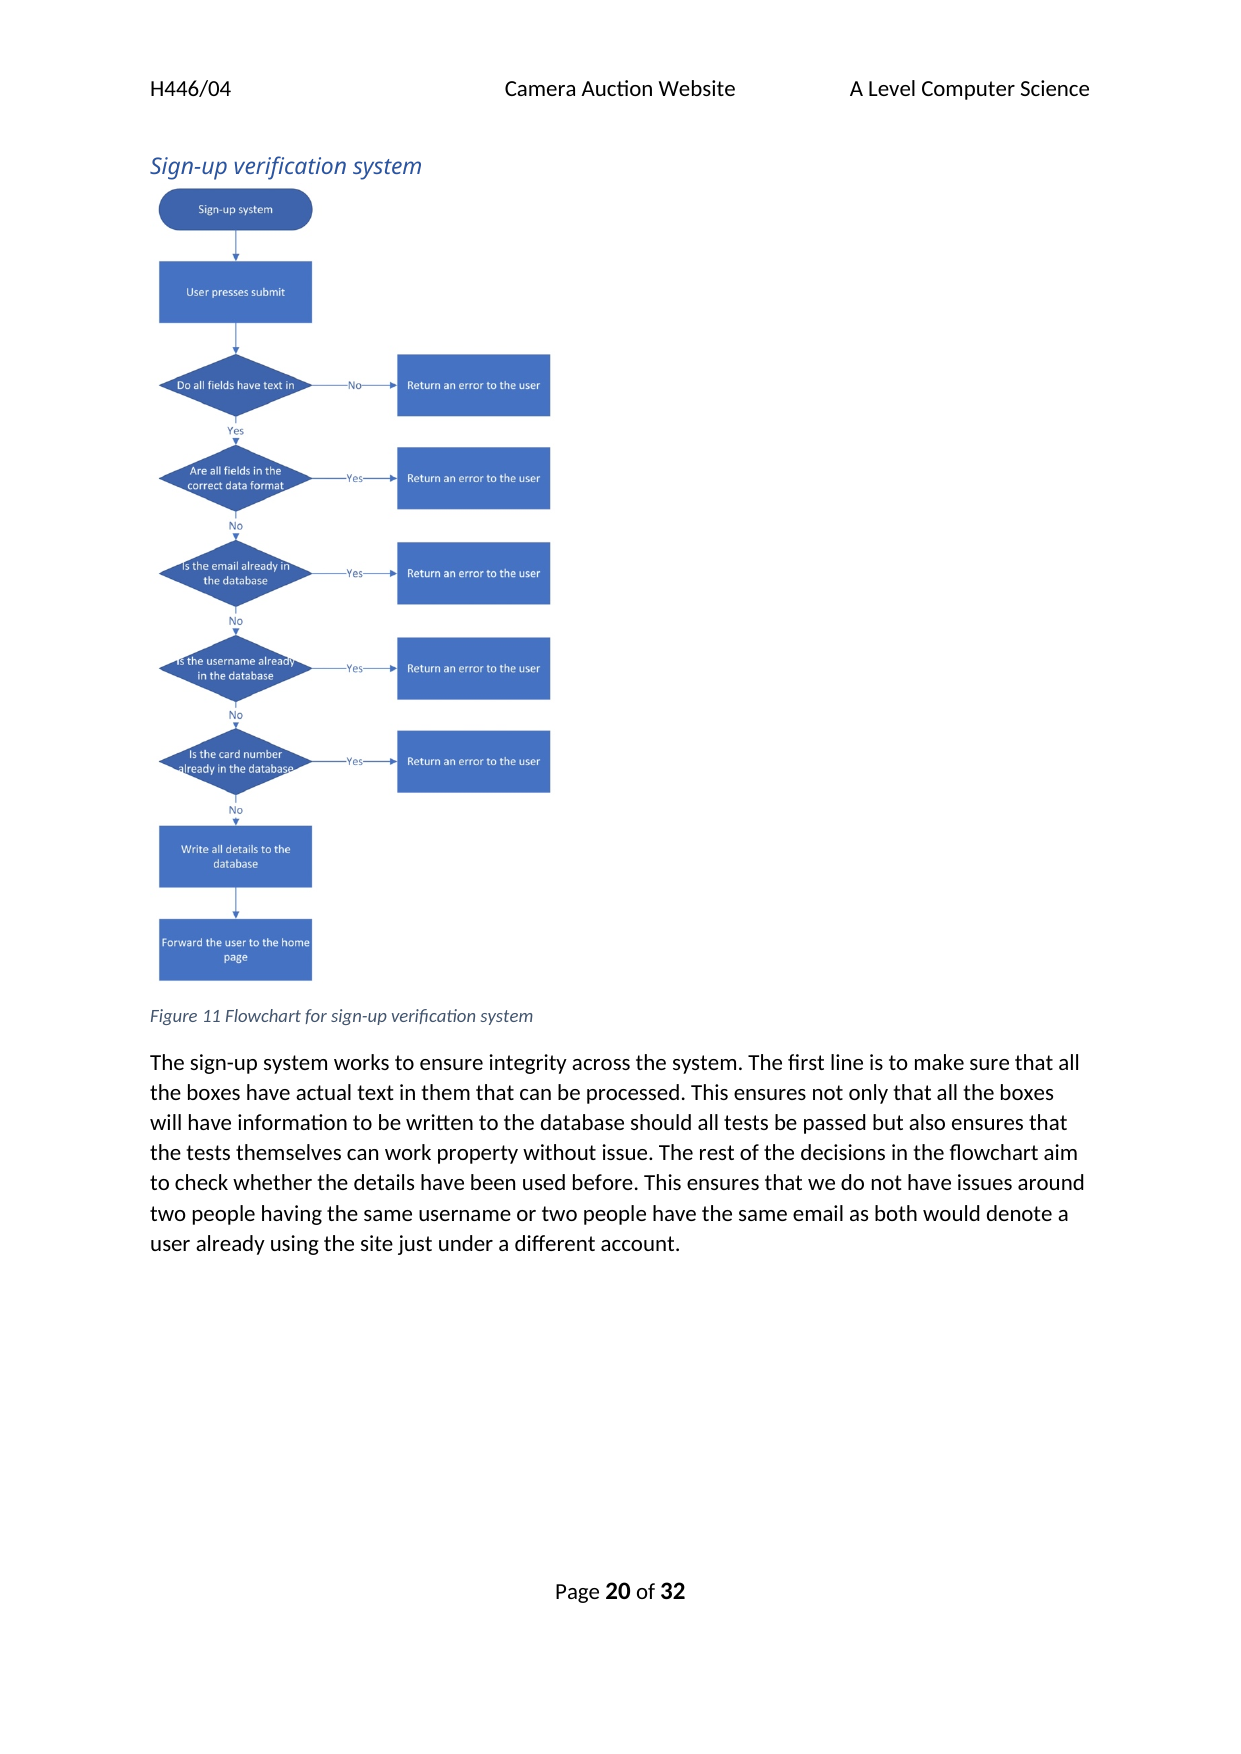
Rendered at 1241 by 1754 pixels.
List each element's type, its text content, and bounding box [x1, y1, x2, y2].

text The sign-up system works to ensure integrity across the system. The first line is to make sure that all the boxes have actual text in them that can be processed. This ensures not only that all the boxes will have information to be written to the database should all tests be passed but also ensures that the tests themselves can work property without issue. The rest of the decisions in the flowchart aim to check whether the details have been used before. This ensures that we do not have issues around two people having the same username or two people have the same email as both would denote a user already using the site just under a different account. [150, 1048, 1090, 1257]
picture [150, 183, 555, 986]
subtitle Sign-up verification system [150, 150, 1090, 181]
text Figure 11 Flowchart for sign-up verification system [150, 1004, 1090, 1027]
